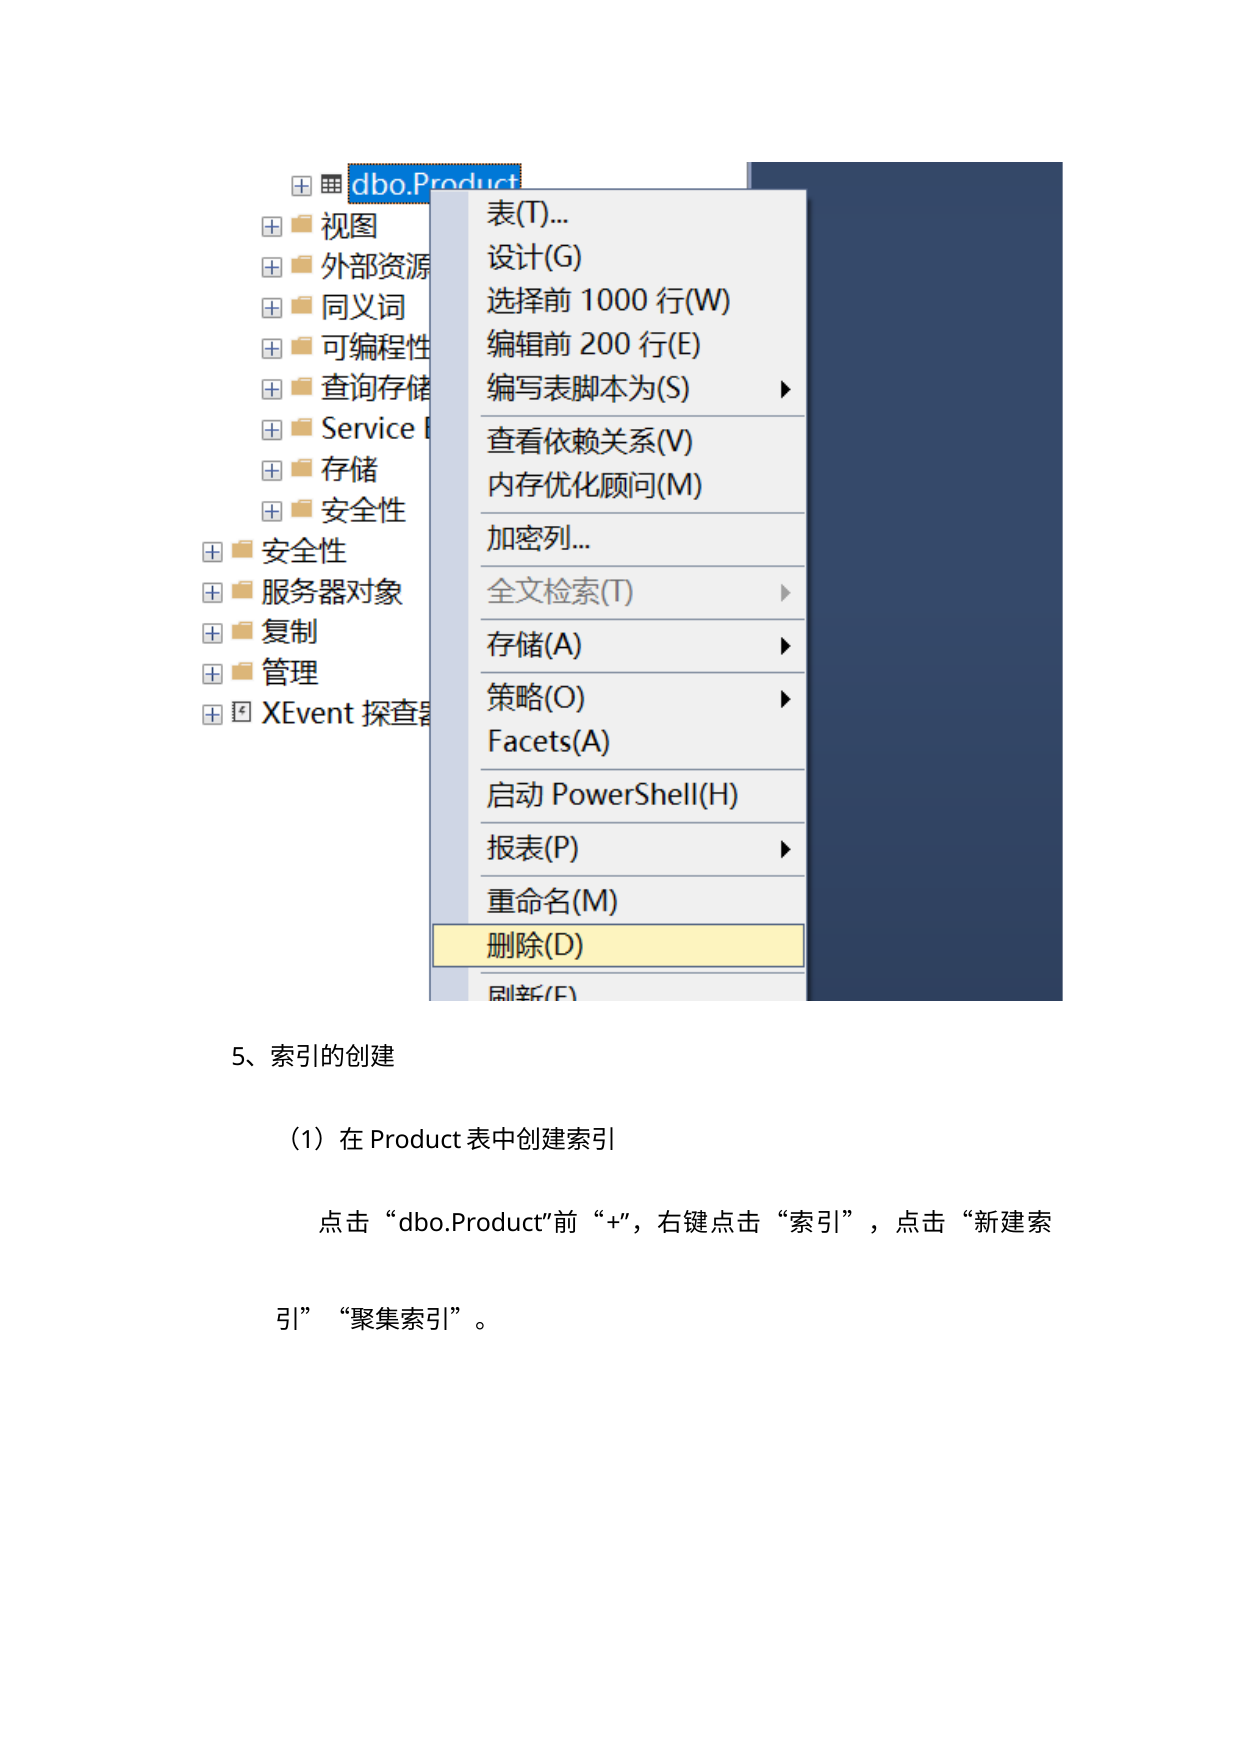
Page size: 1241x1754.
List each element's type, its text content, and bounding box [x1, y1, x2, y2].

picture [187, 162, 1063, 1001]
text 点击“dbo.Product”前“+”，右键点击“索引”，点击“新建索引”“聚集索引”。 [275, 1188, 1053, 1351]
text 5、索引的创建 [187, 1022, 1053, 1087]
text （1）在Product表中创建索引 [187, 1105, 1053, 1170]
